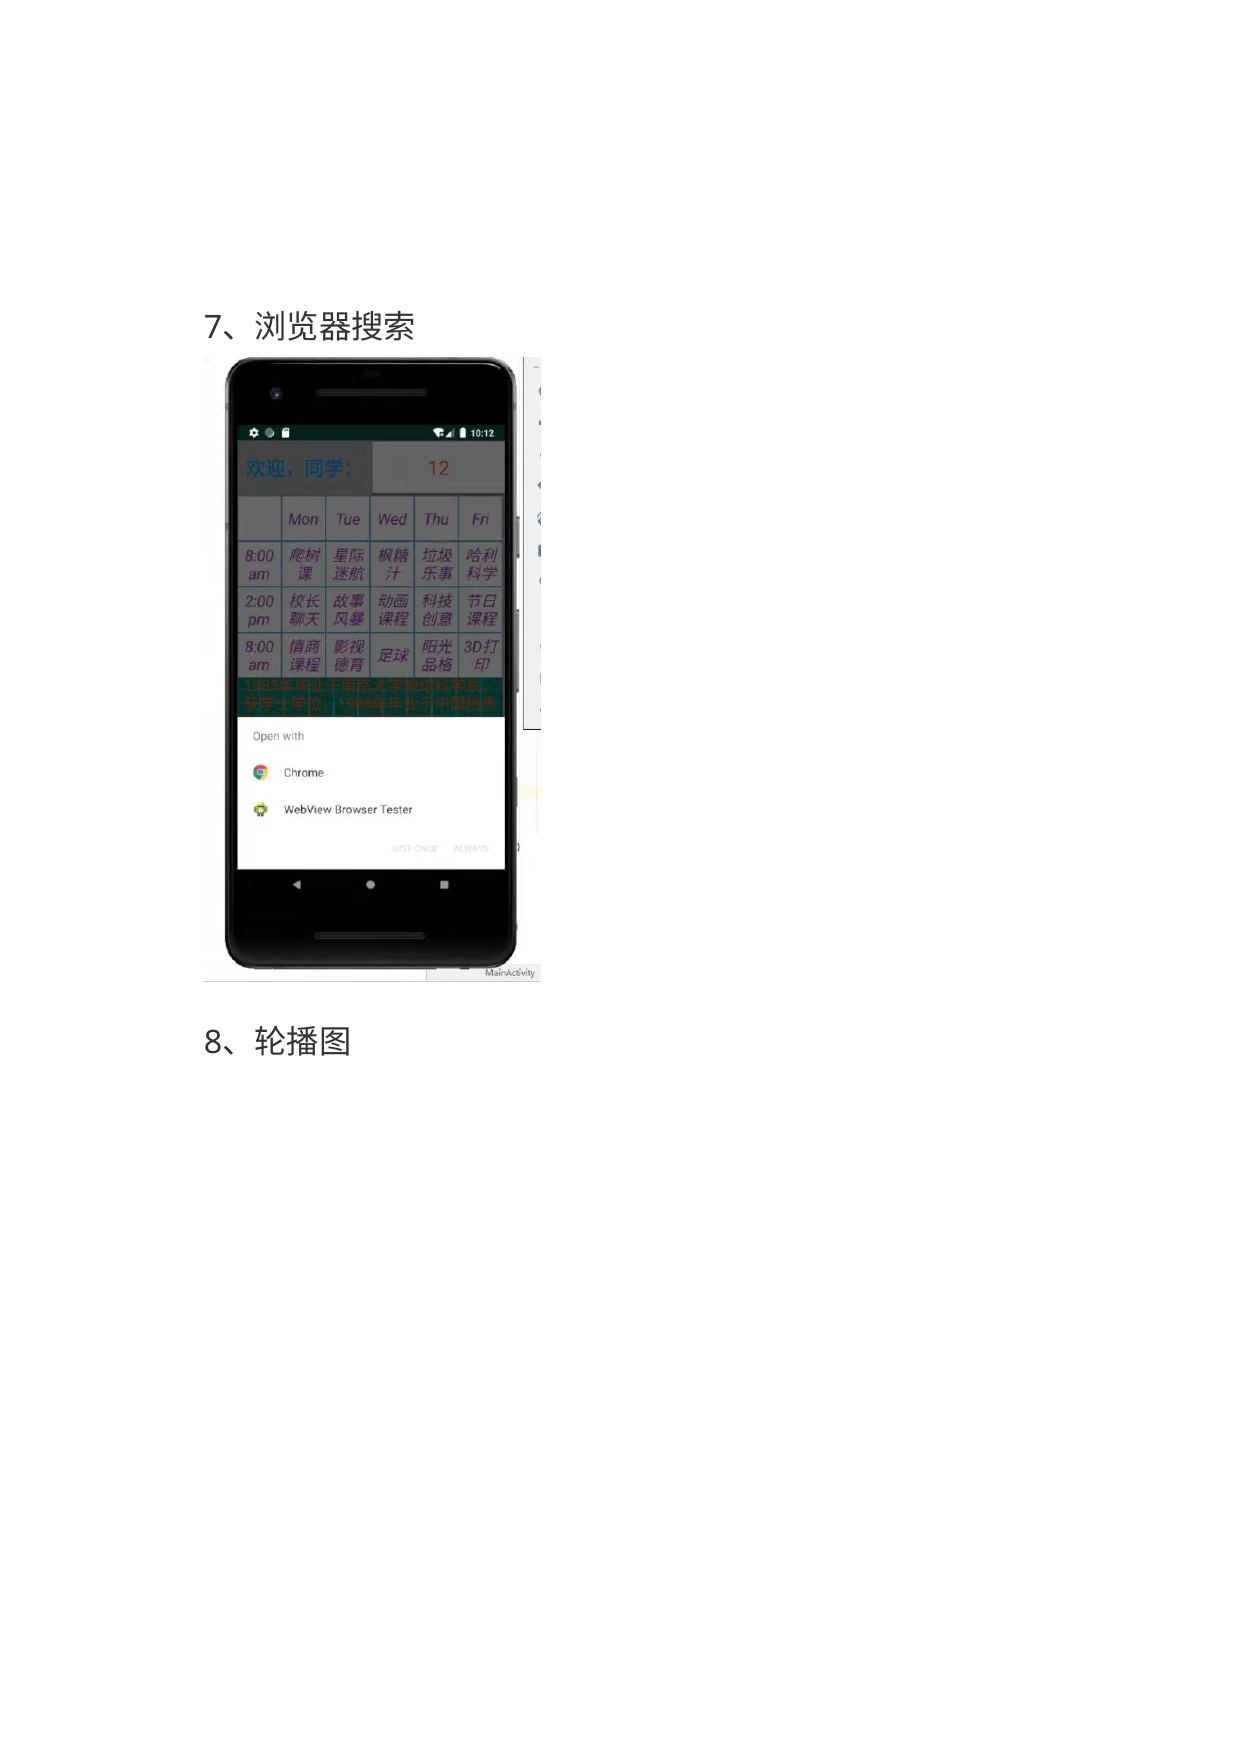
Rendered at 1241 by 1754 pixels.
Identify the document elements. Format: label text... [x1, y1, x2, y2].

picture [203, 357, 541, 982]
list 7、浏览器搜索 [204, 292, 1053, 357]
list 轮播图 [204, 1007, 1053, 1072]
